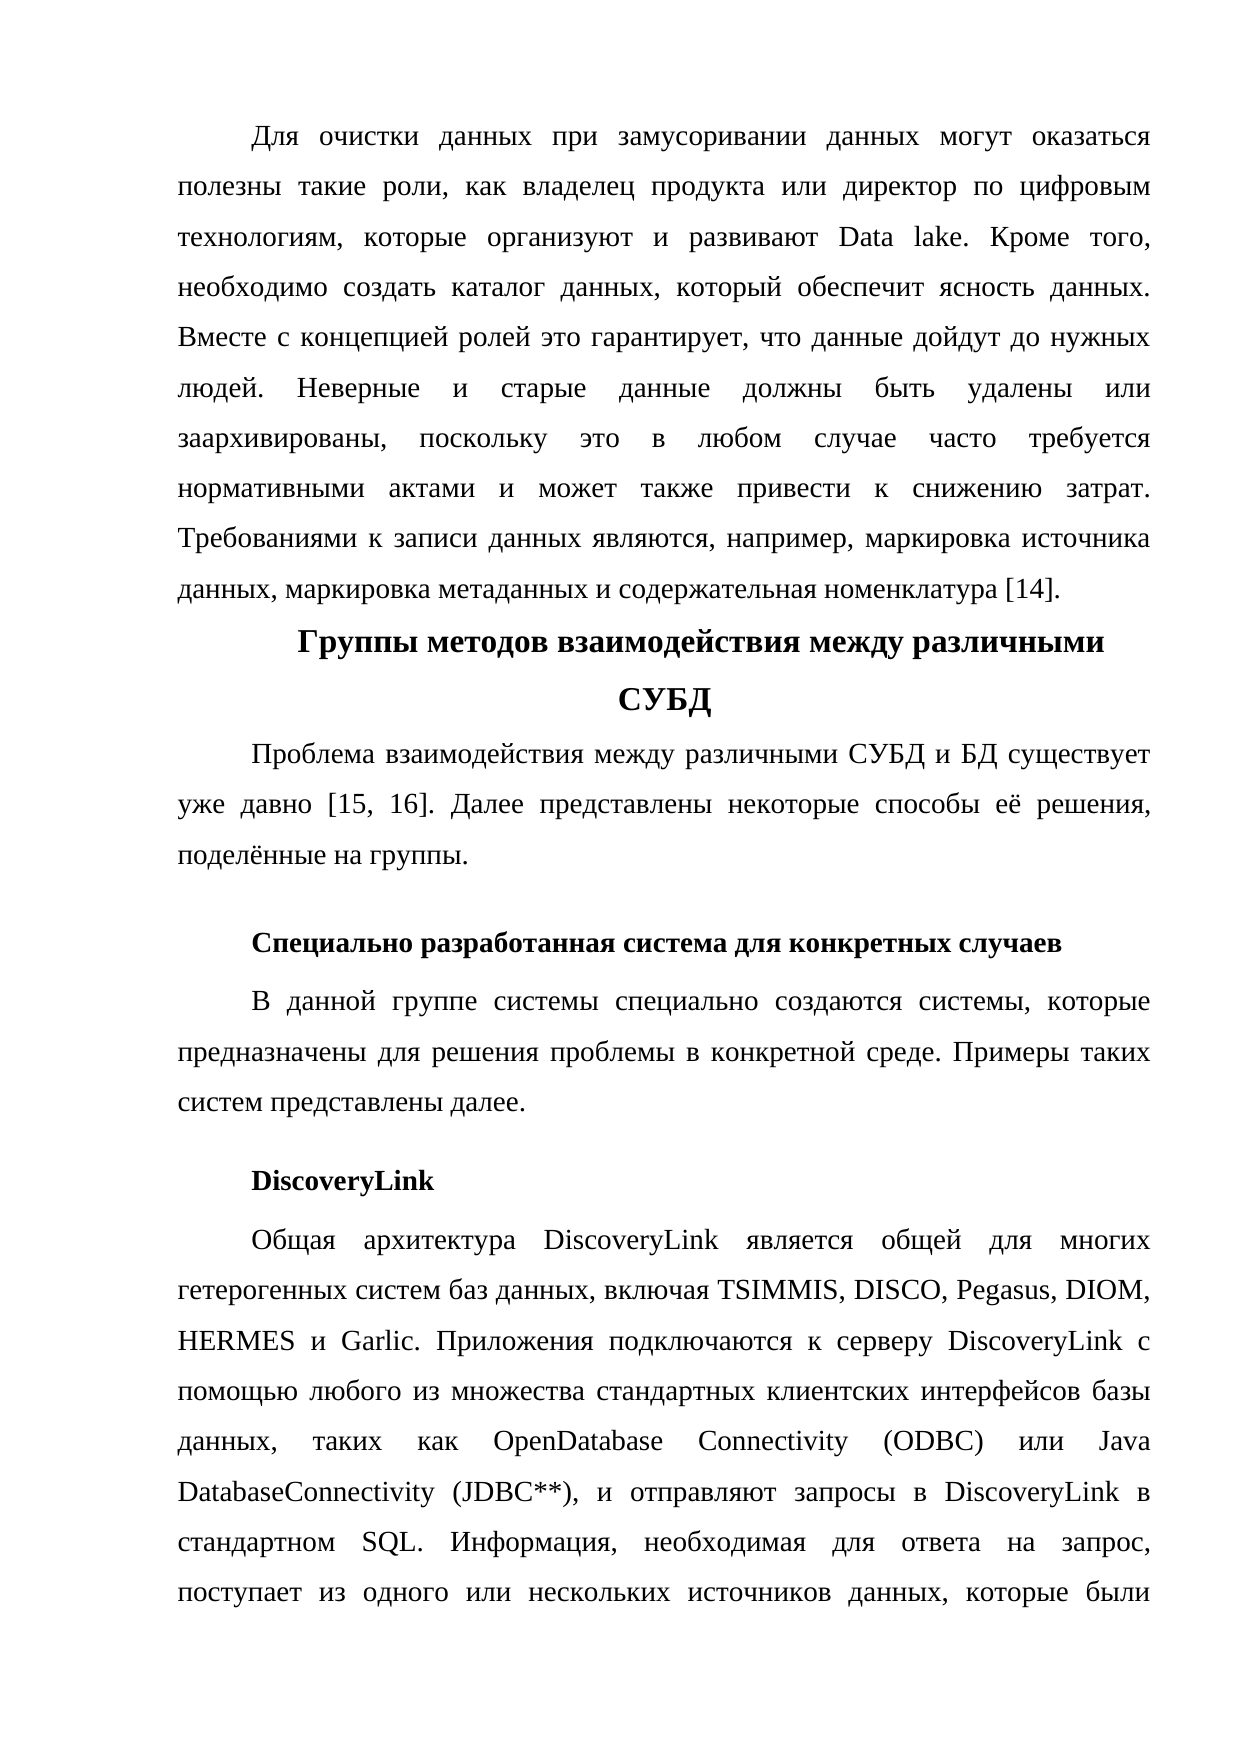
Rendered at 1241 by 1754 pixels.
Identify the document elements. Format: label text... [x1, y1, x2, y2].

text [177, 1222, 1152, 1608]
text В данной группе системы специально создаются системы, которые предназначены для решения проблемы в конкретной среде. Примеры таких систем представлены далее. [177, 983, 1152, 1117]
subtitle Группы методов взаимодействия между различными СУБД [177, 621, 1152, 717]
text Для очистки данных при замусоривании данных могут оказаться полезны такие роли, как владелец продукта или директор по цифровым технологиям, которые организуют и развивают Data lake. Кроме того, необходимо создать каталог данных, который обеспечит ясность данных. Вместе с концепцией ролей это гарантирует, что данные дойдут до нужных людей. Неверные и старые данные должны быть удалены или заархивированы, поскольку это в любом случае часто требуется нормативными актами и может также привести к снижению затрат. Требованиями к записи данных являются, например, маркировка источника данных, маркировка метаданных и содержательная номенклатура [14]. [177, 118, 1152, 604]
subtitle Специально разработанная система для конкретных случаев [177, 925, 1152, 958]
text Проблема взаимодействия между различными СУБД и БД существует уже давно [15, 16]. Далее представлены некоторые способы её решения, поделённые на группы. [177, 736, 1152, 870]
subtitle DiscoveryLink [177, 1163, 1152, 1197]
